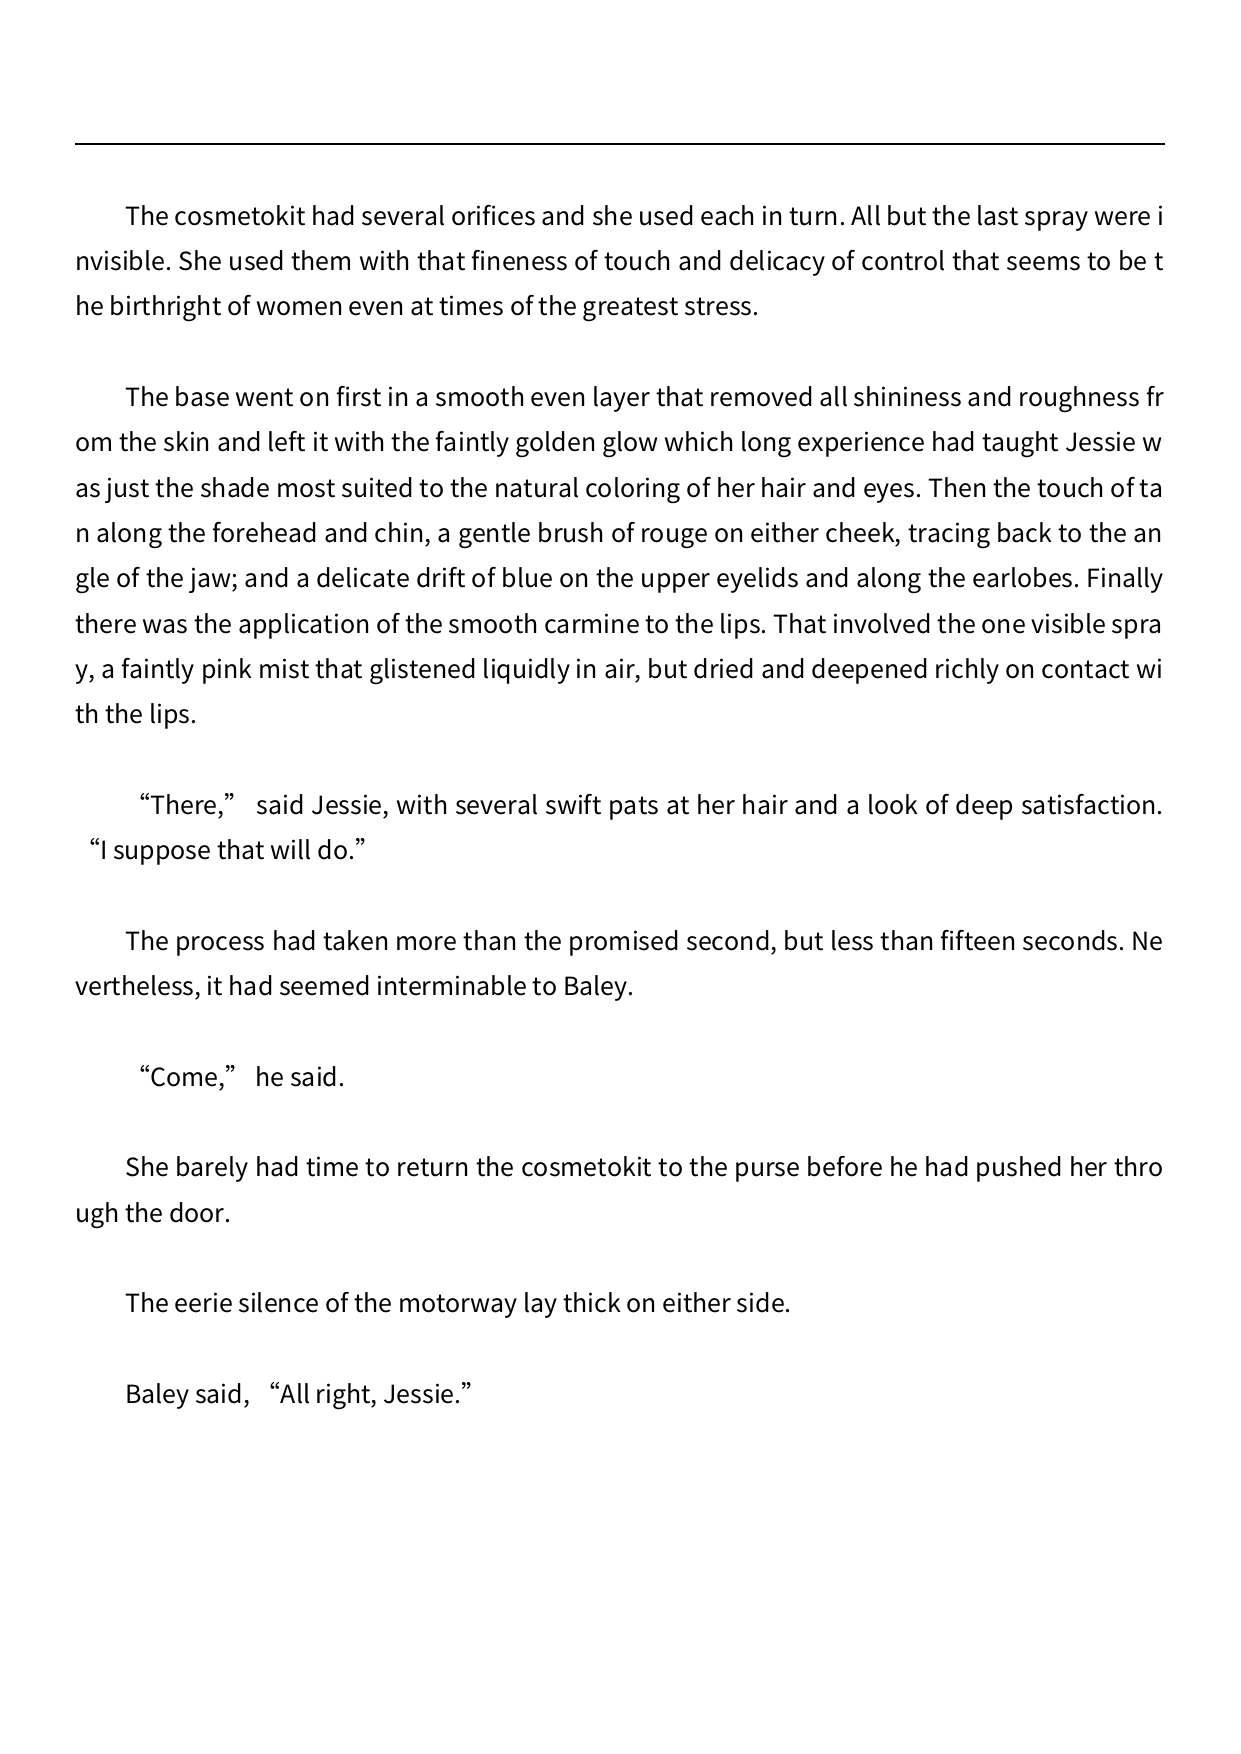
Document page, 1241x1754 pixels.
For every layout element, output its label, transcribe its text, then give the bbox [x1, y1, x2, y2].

text Baley said, “All right, Jessie.” [75, 1370, 1165, 1415]
text The base went on first in a smooth even layer that removed all shininess and roughness from the skin and left it with the faintly golden glow which long experience had taught Jessie was just the shade most suited to the natural coloring of her hair and eyes. Then the touch of tan along the forehead and chin, a gentle brush of rouge on either cheek, tracing back to the angle of the jaw; and a delicate drift of blue on the upper eyelids and along the earlobes. Finally there was the application of the smooth carmine to the lips. That involved the one visible spray, a faintly pink mist that glistened liquidly in air, but dried and deepened richly on contact with the lips. [75, 373, 1165, 736]
text She barely had time to return the cosmetokit to the purse before he had pushed her through the door. [75, 1143, 1165, 1234]
text “There,” said Jessie, with several swift pats at her hair and a look of deep satisfaction. “I suppose that will do.” [75, 781, 1165, 871]
text The process had taken more than the promised second, but less than fifteen seconds. Nevertheless, it had seemed interminable to Baley. [75, 917, 1165, 1007]
text The cosmetokit had several orifices and she used each in turn. All but the last spray were invisible. She used them with that fineness of touch and delicacy of control that seems to be the birthright of women even at times of the greatest stress. [75, 192, 1165, 328]
text The eerie silence of the motorway lay thick on either side. [75, 1279, 1165, 1324]
text “Come,” he said. [75, 1053, 1165, 1098]
